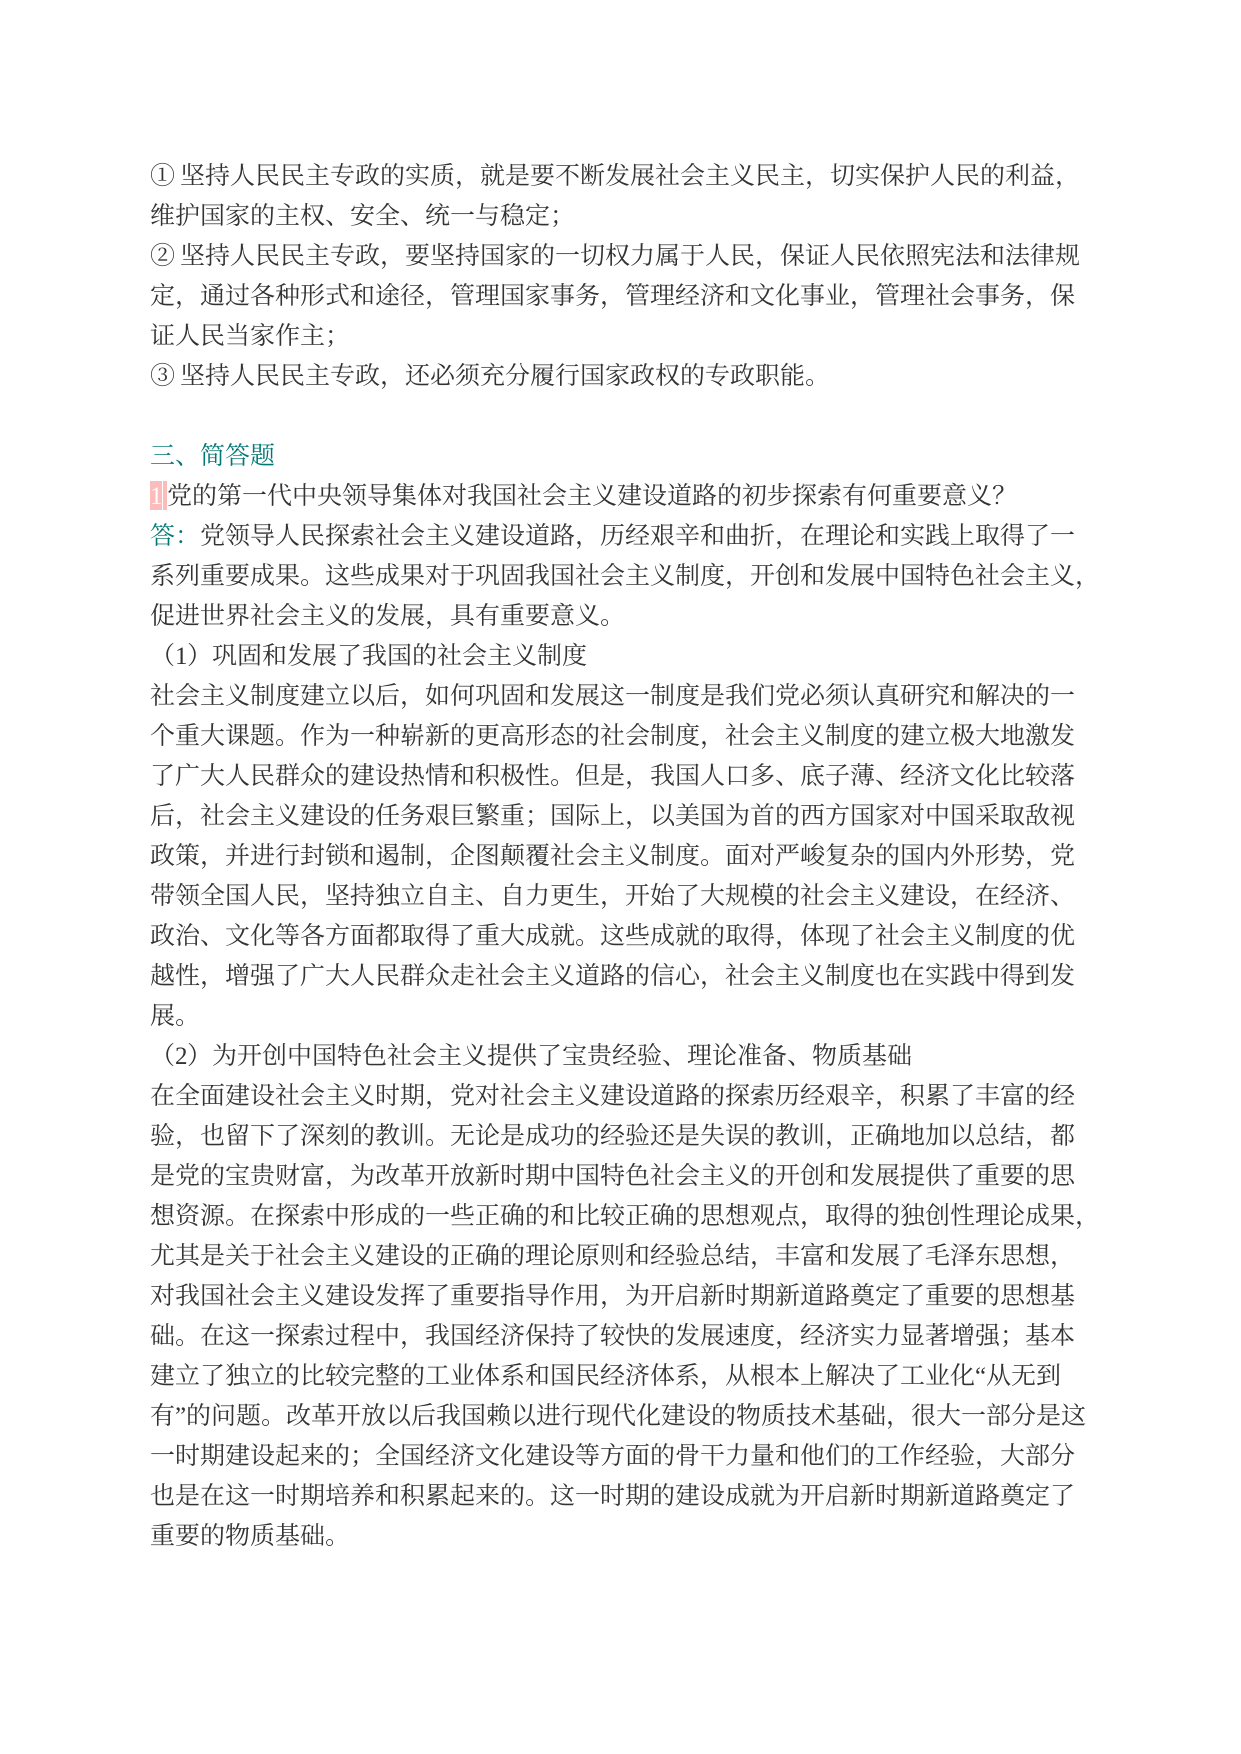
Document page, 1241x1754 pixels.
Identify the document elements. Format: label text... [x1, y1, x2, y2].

text 三、简答题 [150, 430, 1090, 470]
text （2）为开创中国特色社会主义提供了宝贵经验、理论准备、物质基础 [150, 1030, 1090, 1070]
text 1党的第一代中央领导集体对我国社会主义建设道路的初步探索有何重要意义？ [150, 470, 1090, 510]
text ③坚持人民民主专政，还必须充分履行国家政权的专政职能。 [150, 350, 1090, 390]
text 社会主义制度建立以后，如何巩固和发展这一制度是我们党必须认真研究和解决的一个重大课题。作为一种崭新的更高形态的社会制度，社会主义制度的建立极大地激发了广大人民群众的建设热情和积极性。但是，我国人口多、底子薄、经济文化比较落后，社会主义建设的任务艰巨繁重；国际上，以美国为首的西方国家对中国采取敌视政策，并进行封锁和遏制，企图颠覆社会主义制度。面对严峻复杂的国内外形势，党带领全国人民，坚持独立自主、自力更生，开始了大规模的社会主义建设，在经济、政治、文化等各方面都取得了重大成就。这些成就的取得，体现了社会主义制度的优越性，增强了广大人民群众走社会主义道路的信心，社会主义制度也在实践中得到发展。 [150, 670, 1090, 1030]
text ②坚持人民民主专政，要坚持国家的一切权力属于人民，保证人民依照宪法和法律规定，通过各种形式和途径，管理国家事务，管理经济和文化事业，管理社会事务，保证人民当家作主； [150, 230, 1090, 350]
text 在全面建设社会主义时期，党对社会主义建设道路的探索历经艰辛，积累了丰富的经验，也留下了深刻的教训。无论是成功的经验还是失误的教训，正确地加以总结，都是党的宝贵财富，为改革开放新时期中国特色社会主义的开创和发展提供了重要的思想资源。在探索中形成的一些正确的和比较正确的思想观点，取得的独创性理论成果，尤其是关于社会主义建设的正确的理论原则和经验总结，丰富和发展了毛泽东思想，对我国社会主义建设发挥了重要指导作用，为开启新时期新道路奠定了重要的思想基础。在这一探索过程中，我国经济保持了较快的发展速度，经济实力显著增强；基本建立了独立的比较完整的工业体系和国民经济体系，从根本上解决了工业化“从无到有”的问题。改革开放以后我国赖以进行现代化建设的物质技术基础，很大一部分是这一时期建设起来的；全国经济文化建设等方面的骨干力量和他们的工作经验，大部分也是在这一时期培养和积累起来的。这一时期的建设成就为开启新时期新道路奠定了重要的物质基础。 [150, 1070, 1090, 1571]
text ①坚持人民民主专政的实质，就是要不断发展社会主义民主，切实保护人民的利益，维护国家的主权、安全、统一与稳定； [150, 150, 1090, 230]
text （1）巩固和发展了我国的社会主义制度 [150, 630, 1090, 670]
text 答：党领导人民探索社会主义建设道路，历经艰辛和曲折，在理论和实践上取得了一系列重要成果。这些成果对于巩固我国社会主义制度，开创和发展中国特色社会主义，促进世界社会主义的发展，具有重要意义。 [150, 510, 1090, 630]
